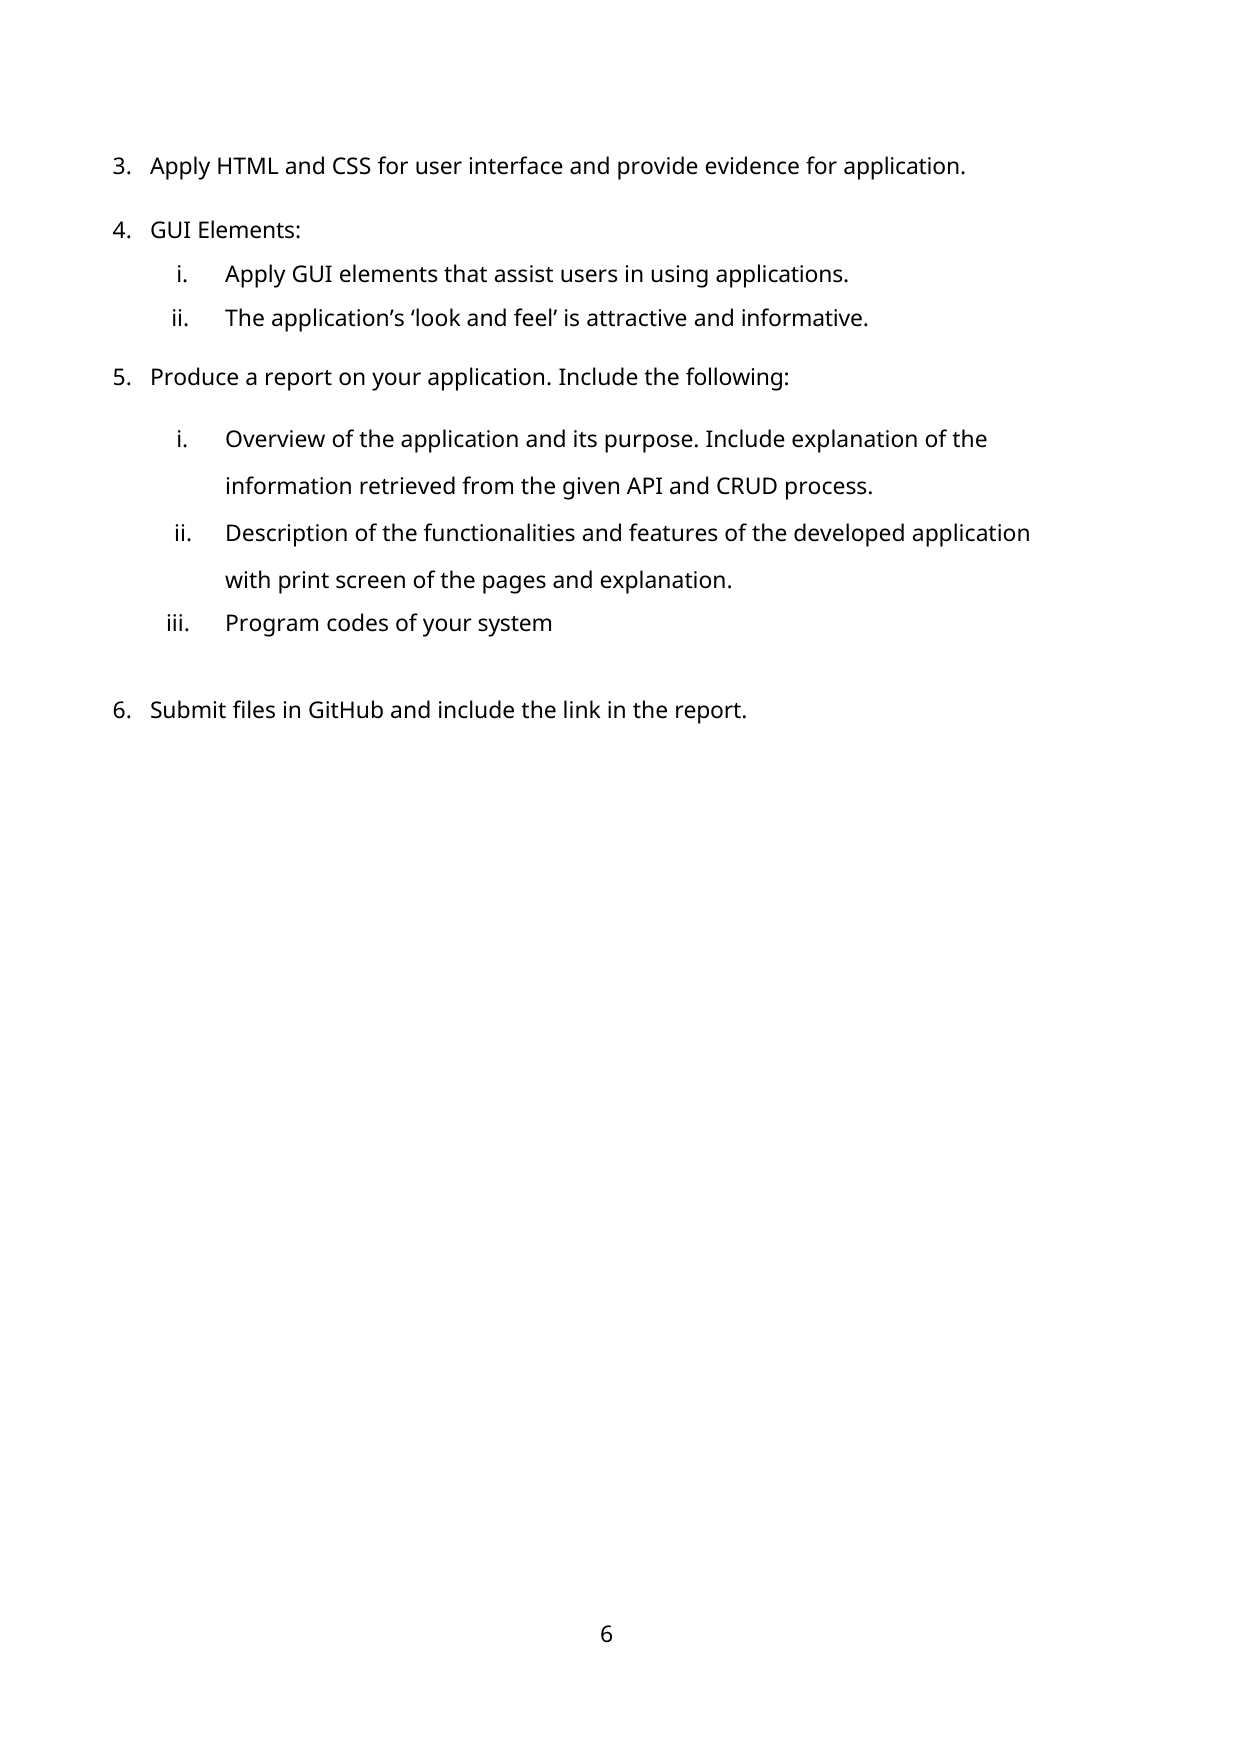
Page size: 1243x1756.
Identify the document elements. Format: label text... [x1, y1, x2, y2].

list Overview of the application and its purpose. Include explanation of the information retrieved from the given API and CRUD process. [176, 423, 1058, 501]
list Submit files in GitHub and include the link in the report. [112, 694, 1139, 725]
list GUI Elements: [112, 213, 1139, 245]
list Apply HTML and CSS for user interface and provide evidence for application. [112, 150, 1139, 181]
list Apply GUI elements that assist users in using applications. [176, 258, 1139, 289]
list Produce a report on your application. Include the following: [112, 366, 1139, 390]
list Description of the functionalities and features of the developed application with print screen of the pages and explanation. [174, 517, 1073, 595]
list The application’s ‘look and feel’ is attractive and informative. [171, 302, 1139, 334]
list Program codes of your system [166, 610, 1139, 637]
